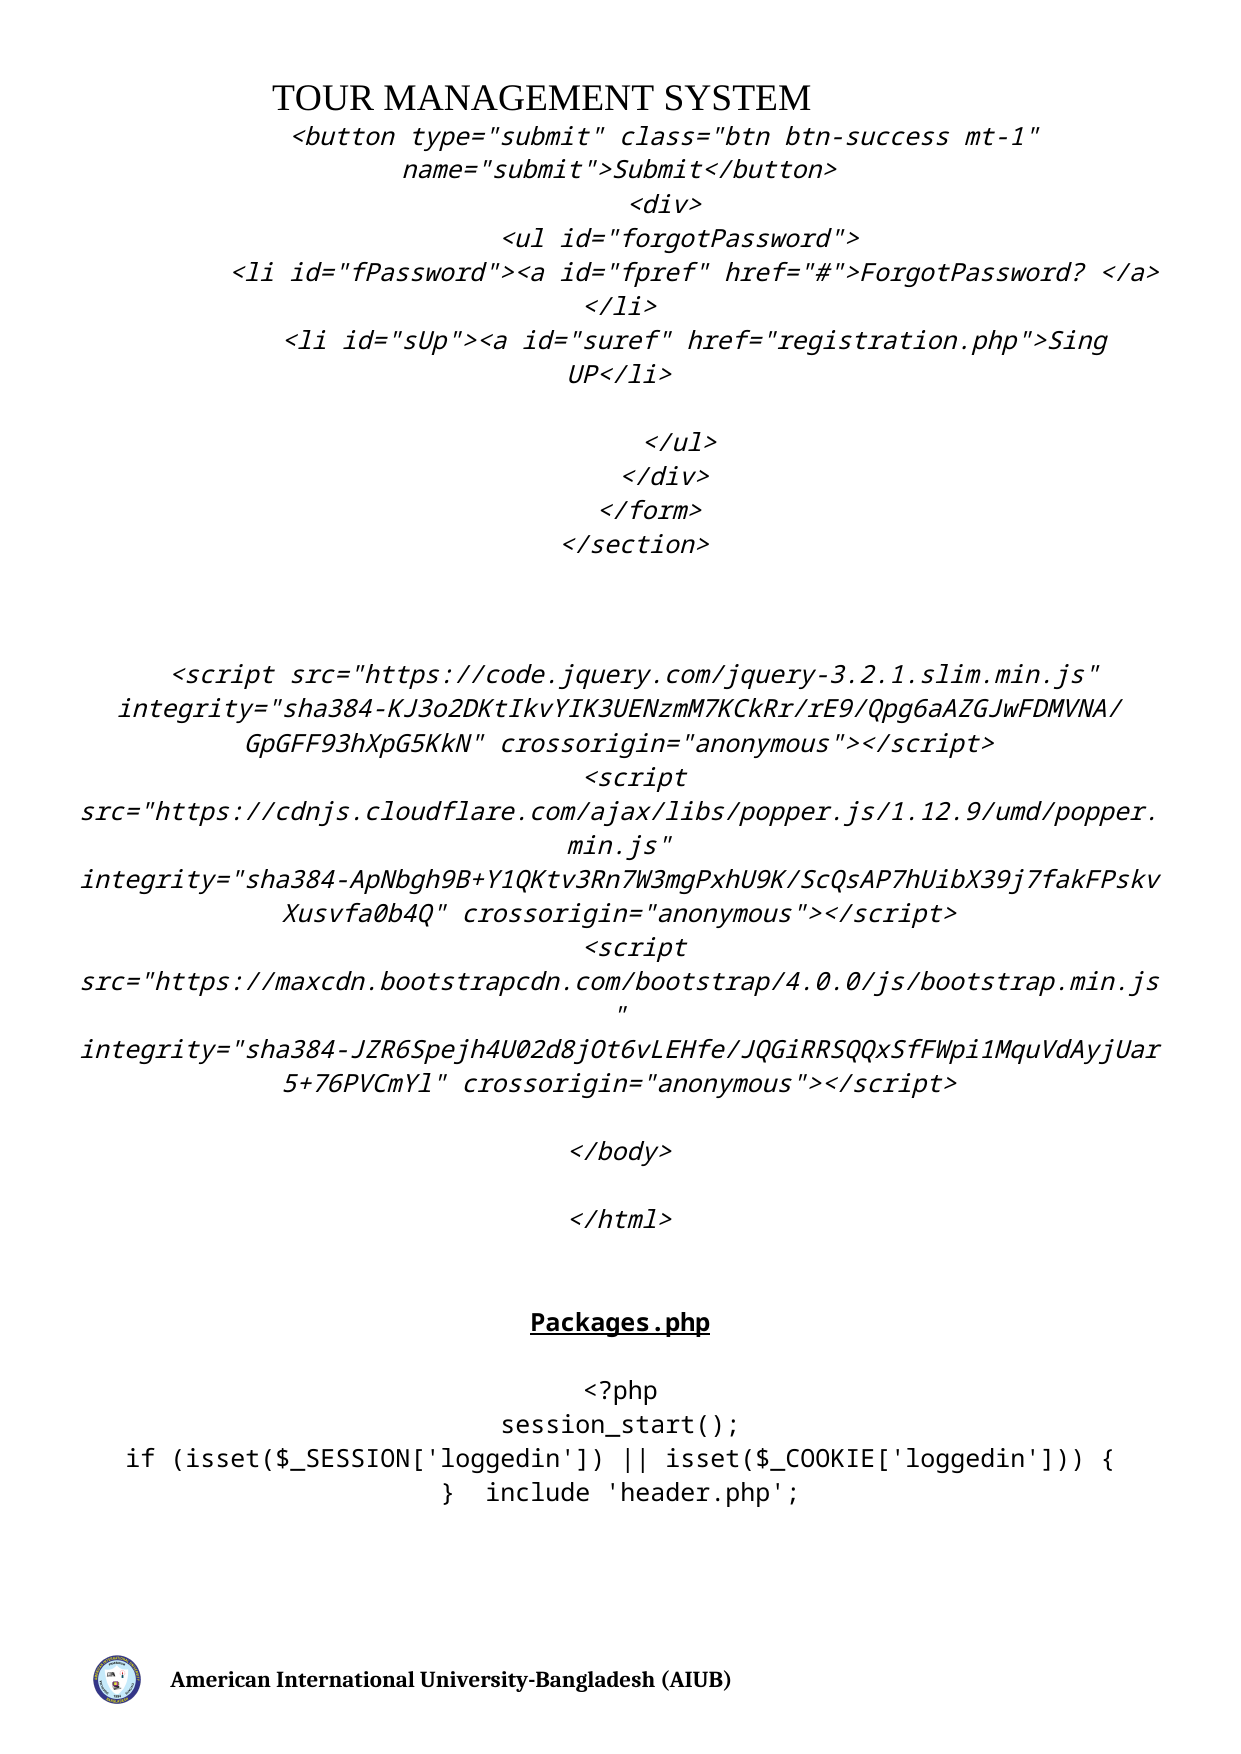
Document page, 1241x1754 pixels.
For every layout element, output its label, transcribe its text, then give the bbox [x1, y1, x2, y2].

text </body> [75, 1134, 1165, 1168]
text </ul> [75, 425, 1165, 459]
picture [92, 1654, 142, 1705]
text if (isset($_SESSION['loggedin']) || isset($_COOKIE['loggedin'])) { [75, 1441, 1165, 1474]
text </section> [75, 527, 1165, 561]
text </div> [75, 459, 1165, 493]
text <li id="sUp"><a id="suref" href="registration.php">Sing UP</li> [75, 322, 1165, 391]
text <script src="https://code.jquery.com/jquery-3.2.1.slim.min.js" integrity="sha384-KJ3o2DKtIkvYIK3UENzmM7KCkRr/rE9/Qpg6aAZGJwFDMVNA/GpGFF93hXpG5KkN" crossorigin="anonymous"></script> [75, 657, 1165, 759]
text } include 'header.php'; [75, 1474, 1165, 1509]
text Packages.php [75, 1304, 1165, 1338]
text </form> [75, 493, 1165, 527]
text <ul id="forgotPassword"> [75, 220, 1165, 254]
text session_start(); [75, 1406, 1165, 1441]
text <button type="submit" class="btn btn-success mt-1" name="submit">Submit</button> [75, 118, 1165, 186]
text <script src="https://maxcdn.bootstrapcdn.com/bootstrap/4.0.0/js/bootstrap.min.js" integrity="sha384-JZR6Spejh4U02d8jOt6vLEHfe/JQGiRRSQQxSfFWpi1MquVdAyjUar5+76PVCmYl" crossorigin="anonymous"></script> [75, 929, 1165, 1100]
text <li id="fPassword"><a id="fpref" href="#">ForgotPassword? </a> </li> [75, 254, 1165, 322]
text <?php [75, 1372, 1165, 1406]
text </html> [75, 1202, 1165, 1236]
text <script src="https://cdnjs.cloudflare.com/ajax/libs/popper.js/1.12.9/umd/popper.min.js" integrity="sha384-ApNbgh9B+Y1QKtv3Rn7W3mgPxhU9K/ScQsAP7hUibX39j7fakFPskvXusvfa0b4Q" crossorigin="anonymous"></script> [75, 759, 1165, 929]
text <div> [75, 186, 1165, 220]
